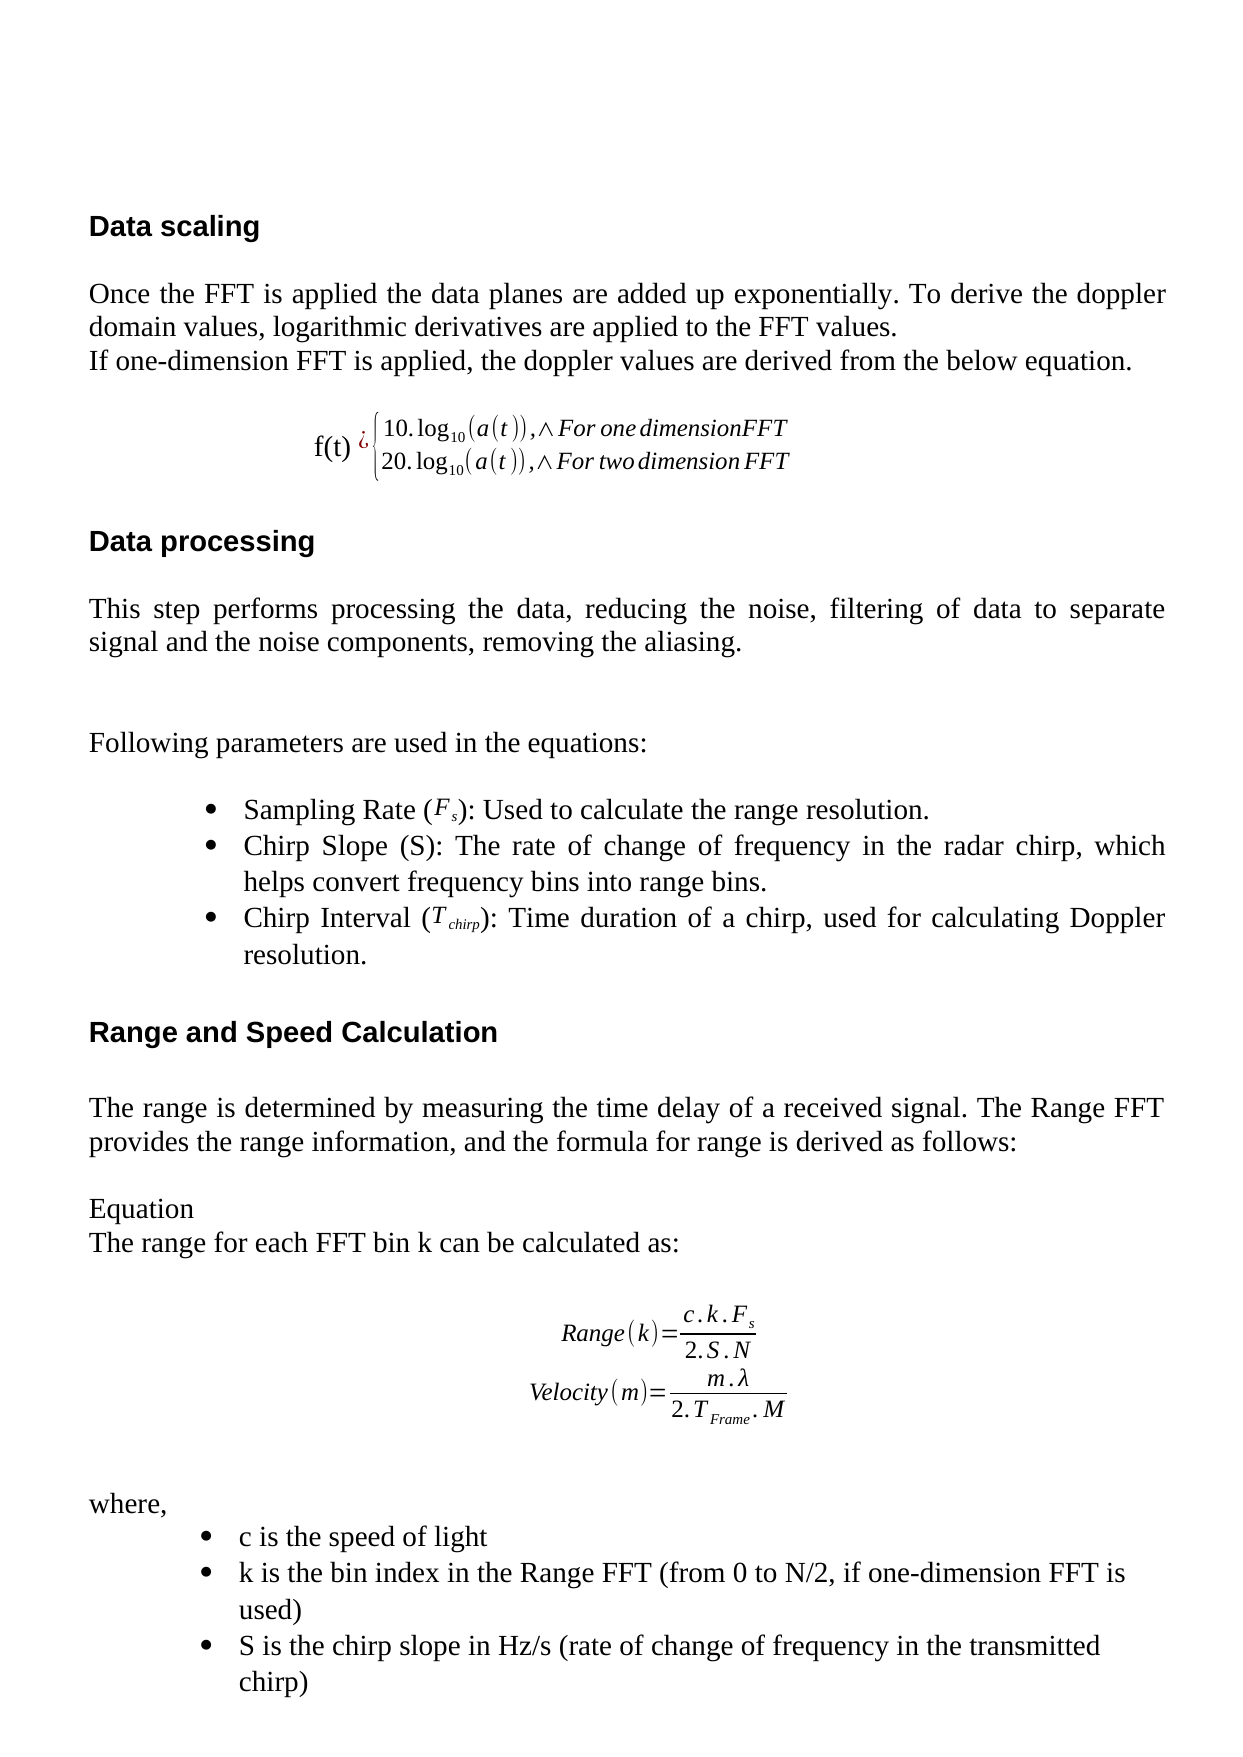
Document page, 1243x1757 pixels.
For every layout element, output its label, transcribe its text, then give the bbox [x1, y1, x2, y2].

list Following parameters are used in the equations: [89, 725, 1167, 758]
list k is the bin index in the Range FFT (from 0 to N/2, if one-dimension FFT is used) [201, 1556, 1167, 1625]
list Chirp Interval (): Time duration of a chirp, used for calculating Doppler resolution. [206, 901, 1167, 970]
list Equation [89, 1191, 1167, 1225]
list S is the chirp slope in Hz/s (rate of change of frequency in the transmitted chirp) [201, 1628, 1167, 1698]
list Chirp Slope (S): The rate of change of frequency in the radar chirp, which helps convert frequency bins into range bins. [206, 828, 1167, 898]
list c is the speed of light [201, 1519, 1167, 1553]
list where, [89, 1486, 1167, 1519]
subtitle Data scaling [89, 209, 1133, 242]
list The range for each FFT bin k can be calculated as: [89, 1225, 1167, 1258]
list If one-dimension FFT is applied, the doppler values are derived from the below equation. [89, 343, 1167, 376]
list Sampling Rate (): Used to calculate the range resolution. [206, 792, 1167, 826]
subtitle Data processing [89, 524, 1133, 557]
list The range is determined by measuring the time delay of a received signal. The Range FFT provides the range information, and the formula for range is derived as follows: [89, 1091, 1167, 1158]
list Once the FFT is applied the data planes are added up exponentially. To derive the doppler domain values, logarithmic derivatives are applied to the FFT values. [89, 276, 1167, 343]
list This step performs processing the data, reducing the noise, filtering of data to separate signal and the noise components, removing the aliasing. [89, 591, 1167, 658]
subtitle Range and Speed Calculation [89, 1015, 1133, 1048]
text f(t) [89, 410, 1167, 482]
